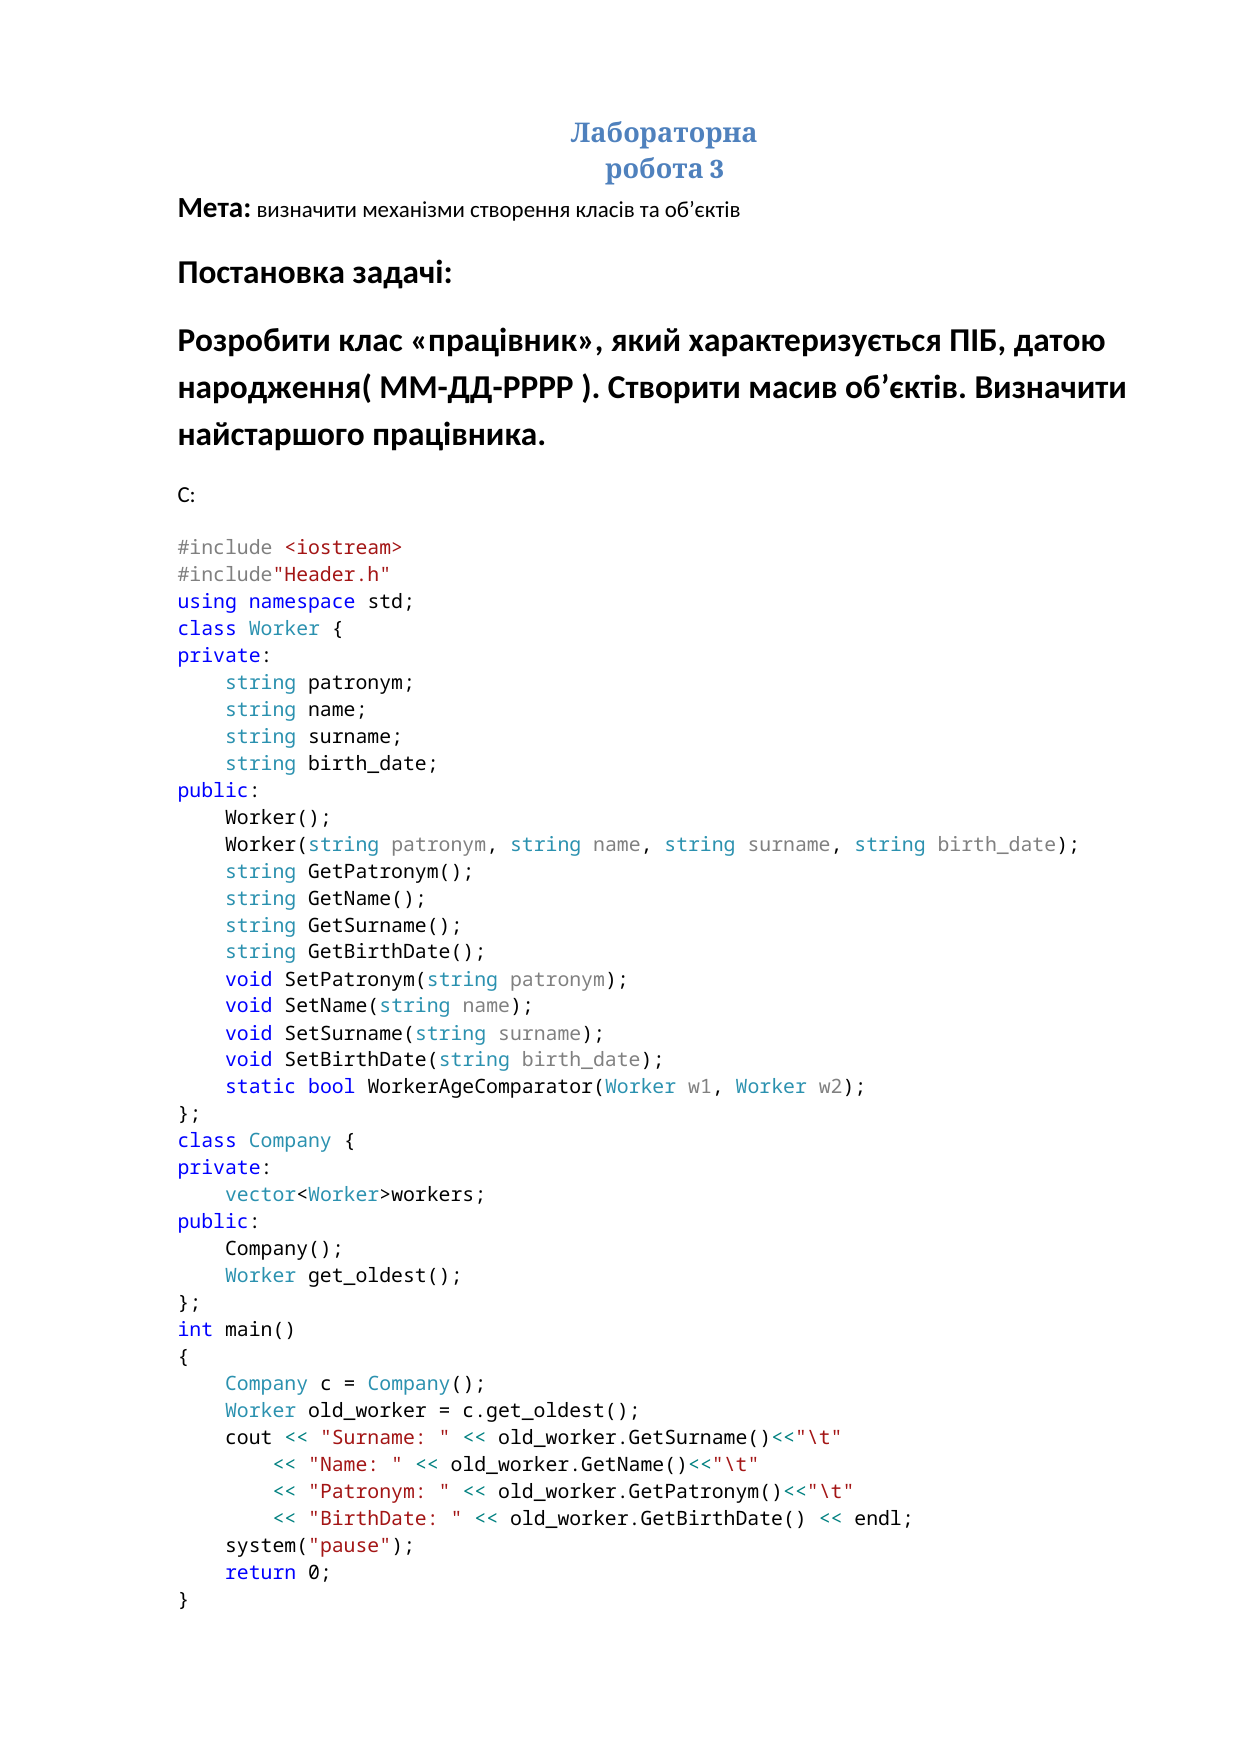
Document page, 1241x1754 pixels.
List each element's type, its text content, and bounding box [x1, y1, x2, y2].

text void SetPatronym(string patronym); [177, 965, 1152, 992]
text void SetSurname(string surname); [177, 1019, 1152, 1046]
text Мета: визначити механізми створення класів та об’єктів [177, 189, 1152, 225]
text string GetName(); [177, 884, 1152, 911]
text cout << "Surname: " << old_worker.GetSurname()<<"\t" [177, 1423, 1152, 1450]
text C: [177, 480, 1152, 508]
text static bool WorkerAgeComparator(Worker w1, Worker w2); [177, 1073, 1152, 1100]
text void SetName(string name); [177, 992, 1152, 1019]
text Company(); [177, 1234, 1152, 1262]
text private: [177, 641, 1152, 668]
text string patronym; [177, 668, 1152, 695]
text string GetSurname(); [177, 911, 1152, 938]
text int main() [177, 1316, 1152, 1342]
text string name; [177, 695, 1152, 722]
text private: [177, 1154, 1152, 1181]
text using namespace std; [177, 587, 1152, 614]
text Постановка задачі: [177, 251, 1152, 292]
text Розробити клас «працівник», який характеризується ПІБ, датою народження( ММ-ДД-РРРР ). Створити масив об’єктів. Визначити найстаршого працівника. [177, 319, 1152, 453]
text string GetBirthDate(); [177, 938, 1152, 965]
text Worker old_worker = c.get_oldest(); [177, 1396, 1152, 1423]
text public: [177, 776, 1152, 803]
text Worker get_oldest(); [177, 1262, 1152, 1288]
text }; [177, 1100, 1152, 1127]
text public: [177, 1208, 1152, 1234]
subtitle Лабораторна робота 3 [549, 118, 780, 185]
text vector<Worker>workers; [177, 1181, 1152, 1208]
text return 0; [177, 1558, 1152, 1585]
text << "Patronym: " << old_worker.GetPatronym()<<"\t" [177, 1477, 1152, 1504]
text class Worker { [177, 614, 1152, 641]
text Worker(string patronym, string name, string surname, string birth_date); [177, 830, 1152, 857]
text void SetBirthDate(string birth_date); [177, 1046, 1152, 1073]
text Worker(); [177, 803, 1152, 830]
text << "Name: " << old_worker.GetName()<<"\t" [177, 1450, 1152, 1477]
text string GetPatronym(); [177, 857, 1152, 884]
text string birth_date; [177, 749, 1152, 776]
text }; [177, 1288, 1152, 1316]
text } [177, 1585, 1152, 1612]
text #include <iostream> [177, 533, 1152, 560]
text Company c = Company(); [177, 1369, 1152, 1396]
text { [177, 1342, 1152, 1369]
text class Company { [177, 1127, 1152, 1154]
text << "BirthDate: " << old_worker.GetBirthDate() << endl; [177, 1504, 1152, 1531]
text system("pause"); [177, 1531, 1152, 1558]
text string surname; [177, 722, 1152, 749]
text #include"Header.h" [177, 560, 1152, 587]
